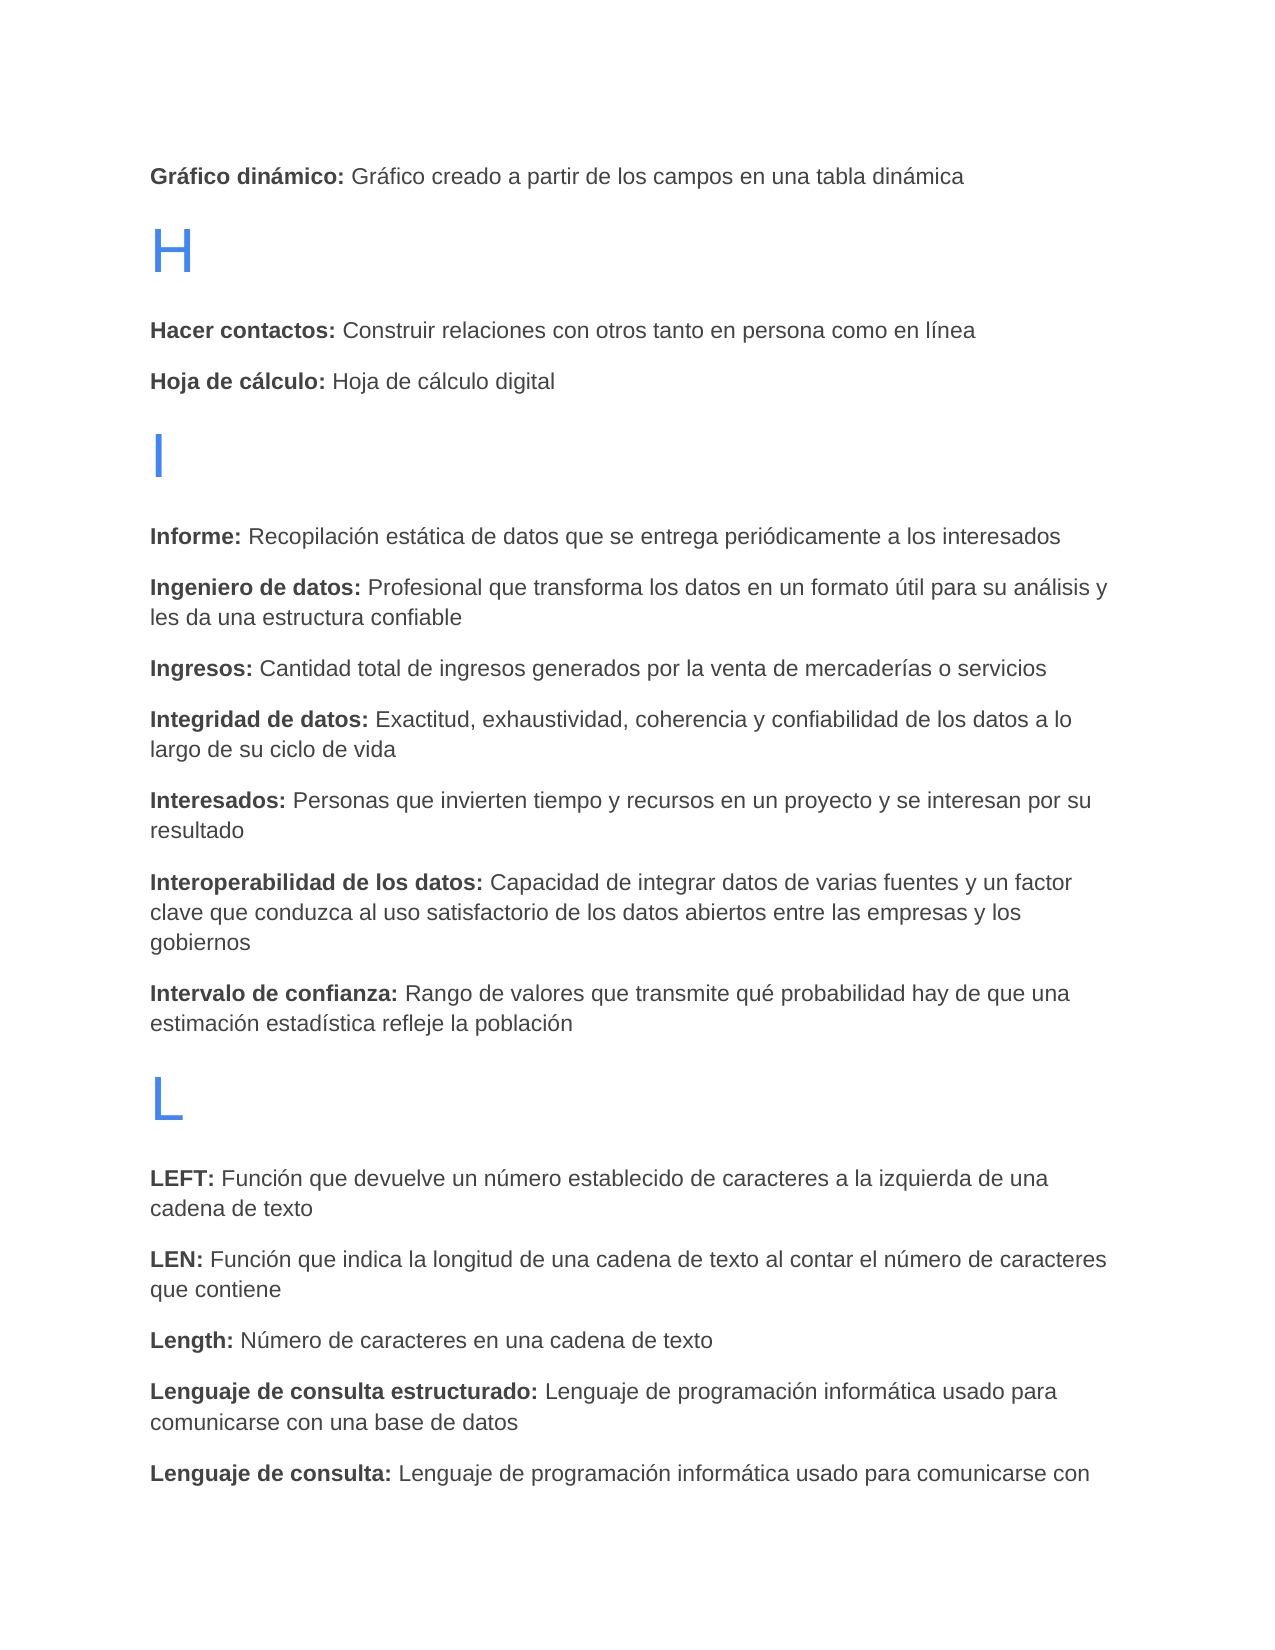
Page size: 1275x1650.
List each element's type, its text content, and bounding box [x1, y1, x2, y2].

text Ingresos: Cantidad total de ingresos generados por la venta de mercaderías o servicios [150, 655, 1125, 681]
text Hoja de cálculo: Hoja de cálculo digital [150, 368, 1125, 394]
text Ingeniero de datos: Profesional que transforma los datos en un formato útil para su análisis y les da una estructura confiable [150, 574, 1125, 630]
text LEFT: Función que devuelve un número establecido de caracteres a la izquierda de una cadena de texto [150, 1165, 1125, 1221]
text Integridad de datos: Exactitud, exhaustividad, coherencia y confiabilidad de los datos a lo largo de su ciclo de vida [150, 706, 1125, 763]
text Gráfico dinámico: Gráfico creado a partir de los campos en una tabla dinámica [150, 163, 1125, 189]
text Interoperabilidad de los datos: Capacidad de integrar datos de varias fuentes y un factor clave que conduzca al uso satisfactorio de los datos abiertos entre las empresas y los gobiernos [150, 868, 1125, 955]
text H [150, 214, 1125, 286]
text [150, 1459, 1125, 1486]
text Lenguaje de consulta estructurado: Lenguaje de programación informática usado para comunicarse con una base de datos [150, 1378, 1125, 1435]
text Hacer contactos: Construir relaciones con otros tanto en persona como en línea [150, 317, 1125, 343]
text Interesados: Personas que invierten tiempo y recursos en un proyecto y se interesan por su resultado [150, 787, 1125, 844]
text Length: Número de caracteres en una cadena de texto [150, 1327, 1125, 1353]
text LEN: Función que indica la longitud de una cadena de texto al contar el número de caracteres que contiene [150, 1246, 1125, 1302]
text Intervalo de confianza: Rango de valores que transmite qué probabilidad hay de que una estimación estadística refleje la población [150, 980, 1125, 1037]
text Informe: Recopilación estática de datos que se entrega periódicamente a los interesados [150, 523, 1125, 549]
text I [150, 419, 1125, 491]
text L [150, 1061, 1125, 1133]
